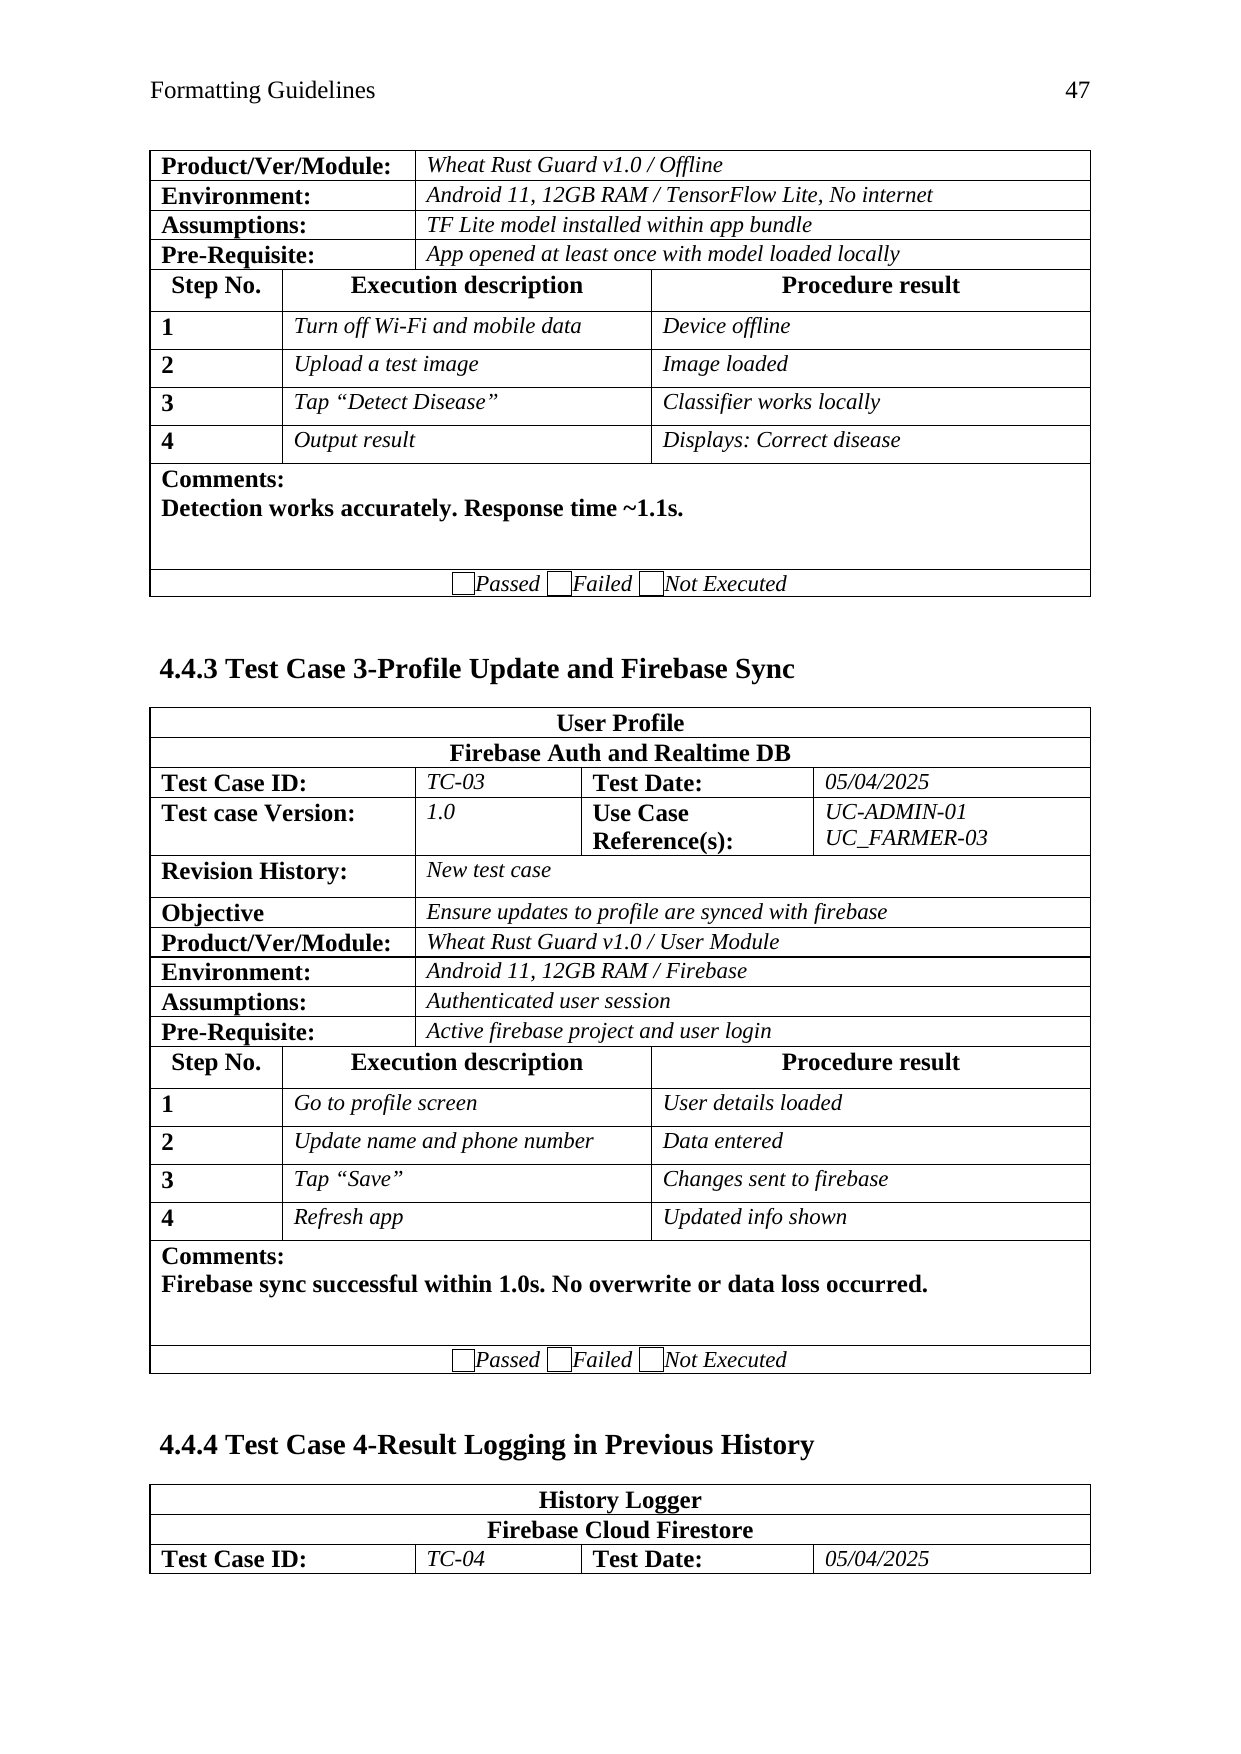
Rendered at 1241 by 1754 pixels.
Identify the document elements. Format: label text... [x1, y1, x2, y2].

table_cell Pre-Requisite: [151, 240, 415, 269]
table_cell Device offline [652, 312, 1090, 349]
table_cell Execution description [283, 270, 651, 311]
table_cell Execution description [283, 1047, 651, 1088]
table_cell Passed Failed Not Executed [151, 1346, 1090, 1373]
table_cell 4 [151, 1203, 282, 1240]
table_cell Update name and phone number [283, 1127, 651, 1164]
table_cell Step No. [151, 1047, 282, 1088]
table_cell Procedure result [652, 270, 1090, 311]
table_cell TF Lite model installed within app bundle [416, 211, 1090, 239]
table_cell 05/04/2025 [814, 768, 1090, 797]
table_cell Wheat Rust Guard v1.0 / User Module [416, 928, 1090, 956]
table_header User Profile [151, 708, 1090, 737]
table_cell Step No. [151, 270, 282, 311]
table_cell 3 [151, 1165, 282, 1202]
table_cell 1.0 [416, 798, 581, 855]
table_cell TC-04 [416, 1545, 581, 1573]
table_cell User details loaded [652, 1089, 1090, 1126]
table_cell 2 [151, 350, 282, 387]
table_cell Data entered [652, 1127, 1090, 1164]
table_cell Firebase Auth and Realtime DB [151, 738, 1090, 767]
table_cell Test Case ID: [151, 1545, 415, 1573]
table_cell Turn off Wi-Fi and mobile data [283, 312, 651, 349]
table_cell Product/Ver/Module: [151, 928, 415, 956]
table_cell Test case Version: [151, 798, 415, 855]
table_cell 4 [151, 426, 282, 463]
table_cell Assumptions: [151, 211, 415, 239]
table_cell Upload a test image [283, 350, 651, 387]
table_cell 2 [151, 1127, 282, 1164]
table_cell New test case [416, 856, 1090, 897]
table_cell Objective [151, 898, 415, 927]
table_cell Firebase Cloud Firestore [151, 1515, 1090, 1543]
table_cell Comments: Detection works accurately. Response time ~1.1s. [151, 464, 1090, 568]
table_cell Product/Ver/Module: [151, 151, 415, 180]
subtitle Test Case 3-Profile Update and Firebase Sync [159, 651, 1090, 684]
table_cell Android 11, 12GB RAM / TensorFlow Lite, No internet [416, 181, 1090, 209]
table_cell Displays: Correct disease [652, 426, 1090, 463]
table_cell Android 11, 12GB RAM / Firebase [416, 958, 1090, 986]
table_cell Comments: Firebase sync successful within 1.0s. No overwrite or data loss occurred. [151, 1241, 1090, 1345]
table_cell 05/04/2025 [814, 1545, 1090, 1573]
table_cell Output result [283, 426, 651, 463]
table_cell 3 [151, 388, 282, 425]
table_cell Assumptions: [151, 987, 415, 1016]
table_cell Procedure result [652, 1047, 1090, 1088]
table_header History Logger [151, 1485, 1090, 1514]
table_cell Revision History: [151, 856, 415, 897]
table_cell Pre-Requisite: [151, 1017, 415, 1046]
table_cell Changes sent to firebase [652, 1165, 1090, 1202]
table_cell Authenticated user session [416, 987, 1090, 1016]
table_cell Environment: [151, 181, 415, 209]
table_cell TC-03 [416, 768, 581, 797]
table_cell Active firebase project and user login [416, 1017, 1090, 1046]
subtitle Test Case 4-Result Logging in Previous History [159, 1427, 1090, 1461]
table_cell UC-ADMIN-01 UC_FARMER-03 [814, 798, 1090, 855]
table_cell 1 [151, 1089, 282, 1126]
table_cell Refresh app [283, 1203, 651, 1240]
table_cell Passed Failed Not Executed [151, 570, 1090, 596]
table_cell Updated info shown [652, 1203, 1090, 1240]
table_cell Go to profile screen [283, 1089, 651, 1126]
table_cell Ensure updates to profile are synced with firebase [416, 898, 1090, 927]
table_cell Wheat Rust Guard v1.0 / Offline [416, 151, 1090, 180]
table_cell Image loaded [652, 350, 1090, 387]
table_cell 1 [151, 312, 282, 349]
table_cell Use Case Reference(s): [582, 798, 813, 855]
table_cell Tap “Save” [283, 1165, 651, 1202]
table_cell Test Case ID: [151, 768, 415, 797]
table_cell Test Date: [582, 1545, 813, 1573]
table_cell App opened at least once with model loaded locally [416, 240, 1090, 269]
table_cell Test Date: [582, 768, 813, 797]
table_cell Classifier works locally [652, 388, 1090, 425]
table_cell Tap “Detect Disease” [283, 388, 651, 425]
table_cell Environment: [151, 958, 415, 986]
